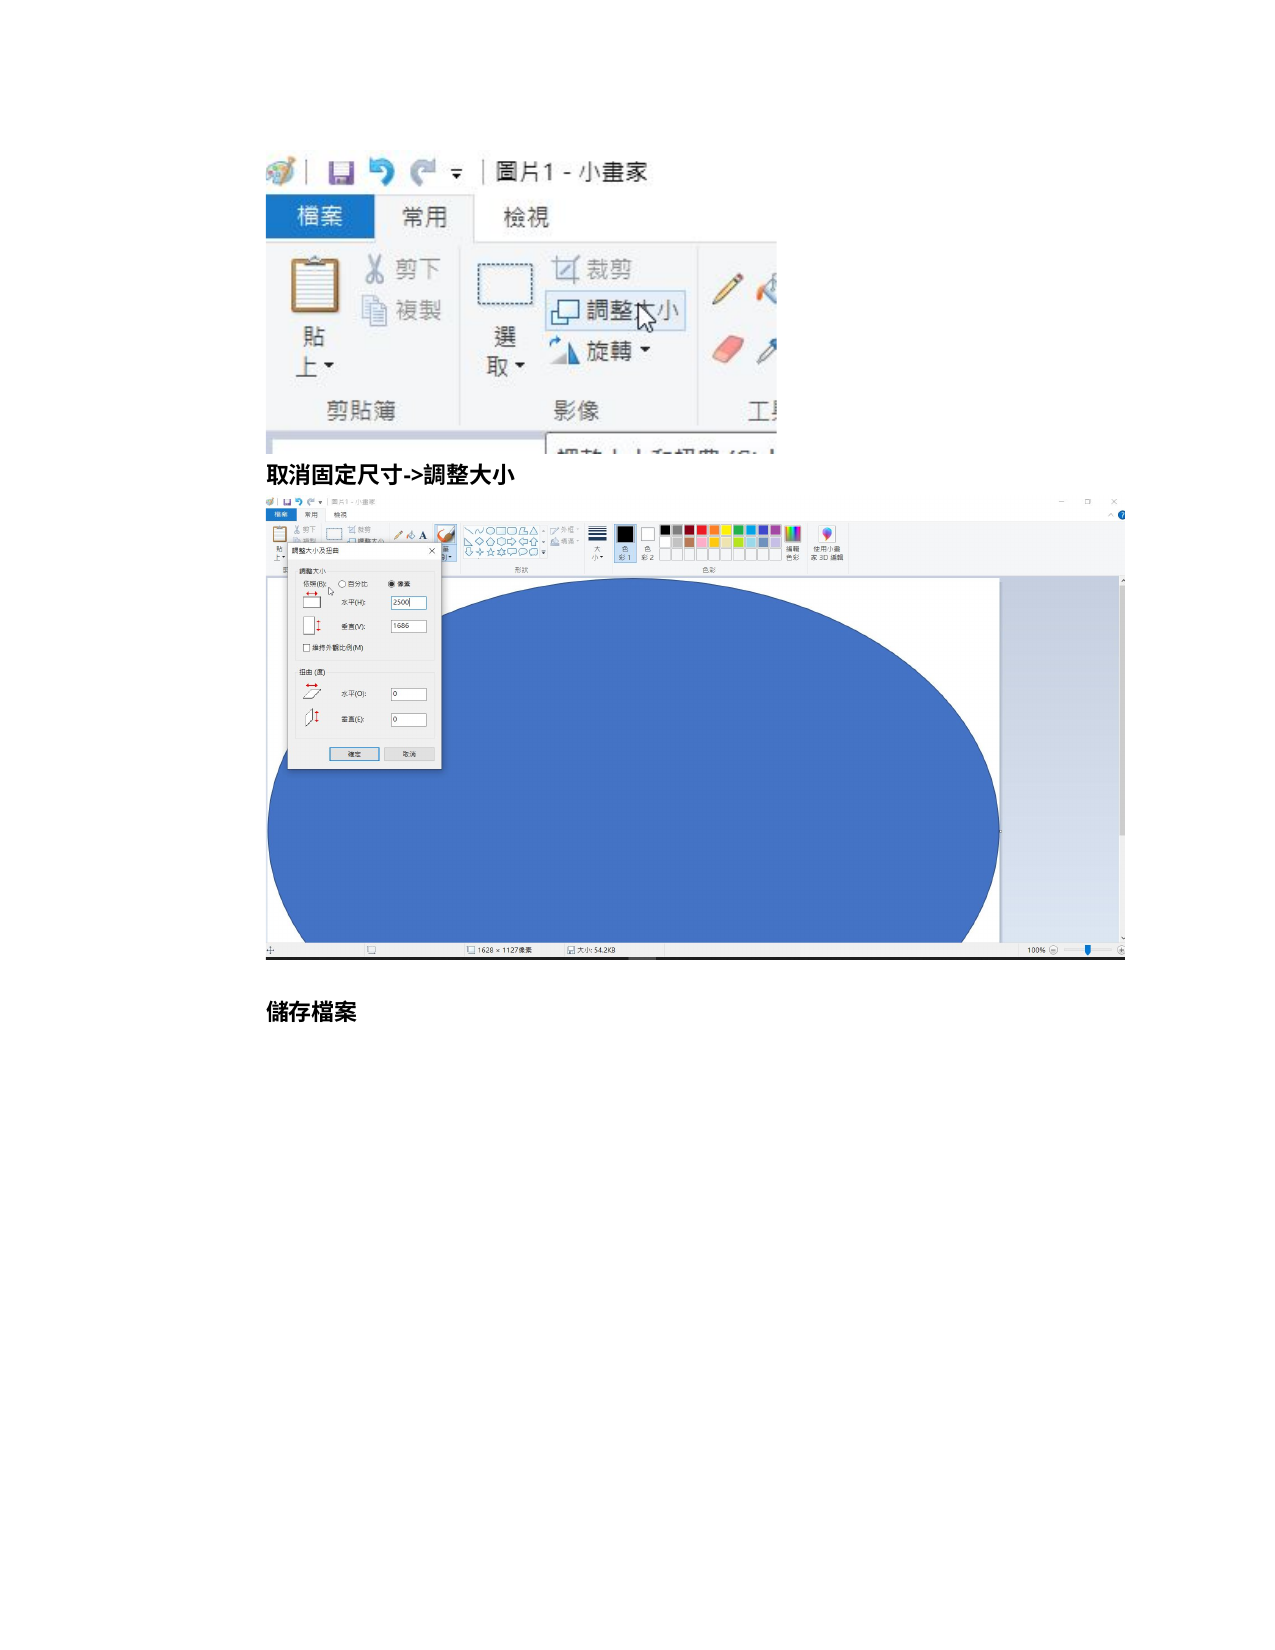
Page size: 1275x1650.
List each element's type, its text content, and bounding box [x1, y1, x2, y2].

text 取消固定尺寸->調整大小 [266, 457, 1125, 490]
picture [265, 150, 777, 454]
picture [265, 495, 1125, 960]
text 儲存檔案 [266, 994, 1125, 1027]
